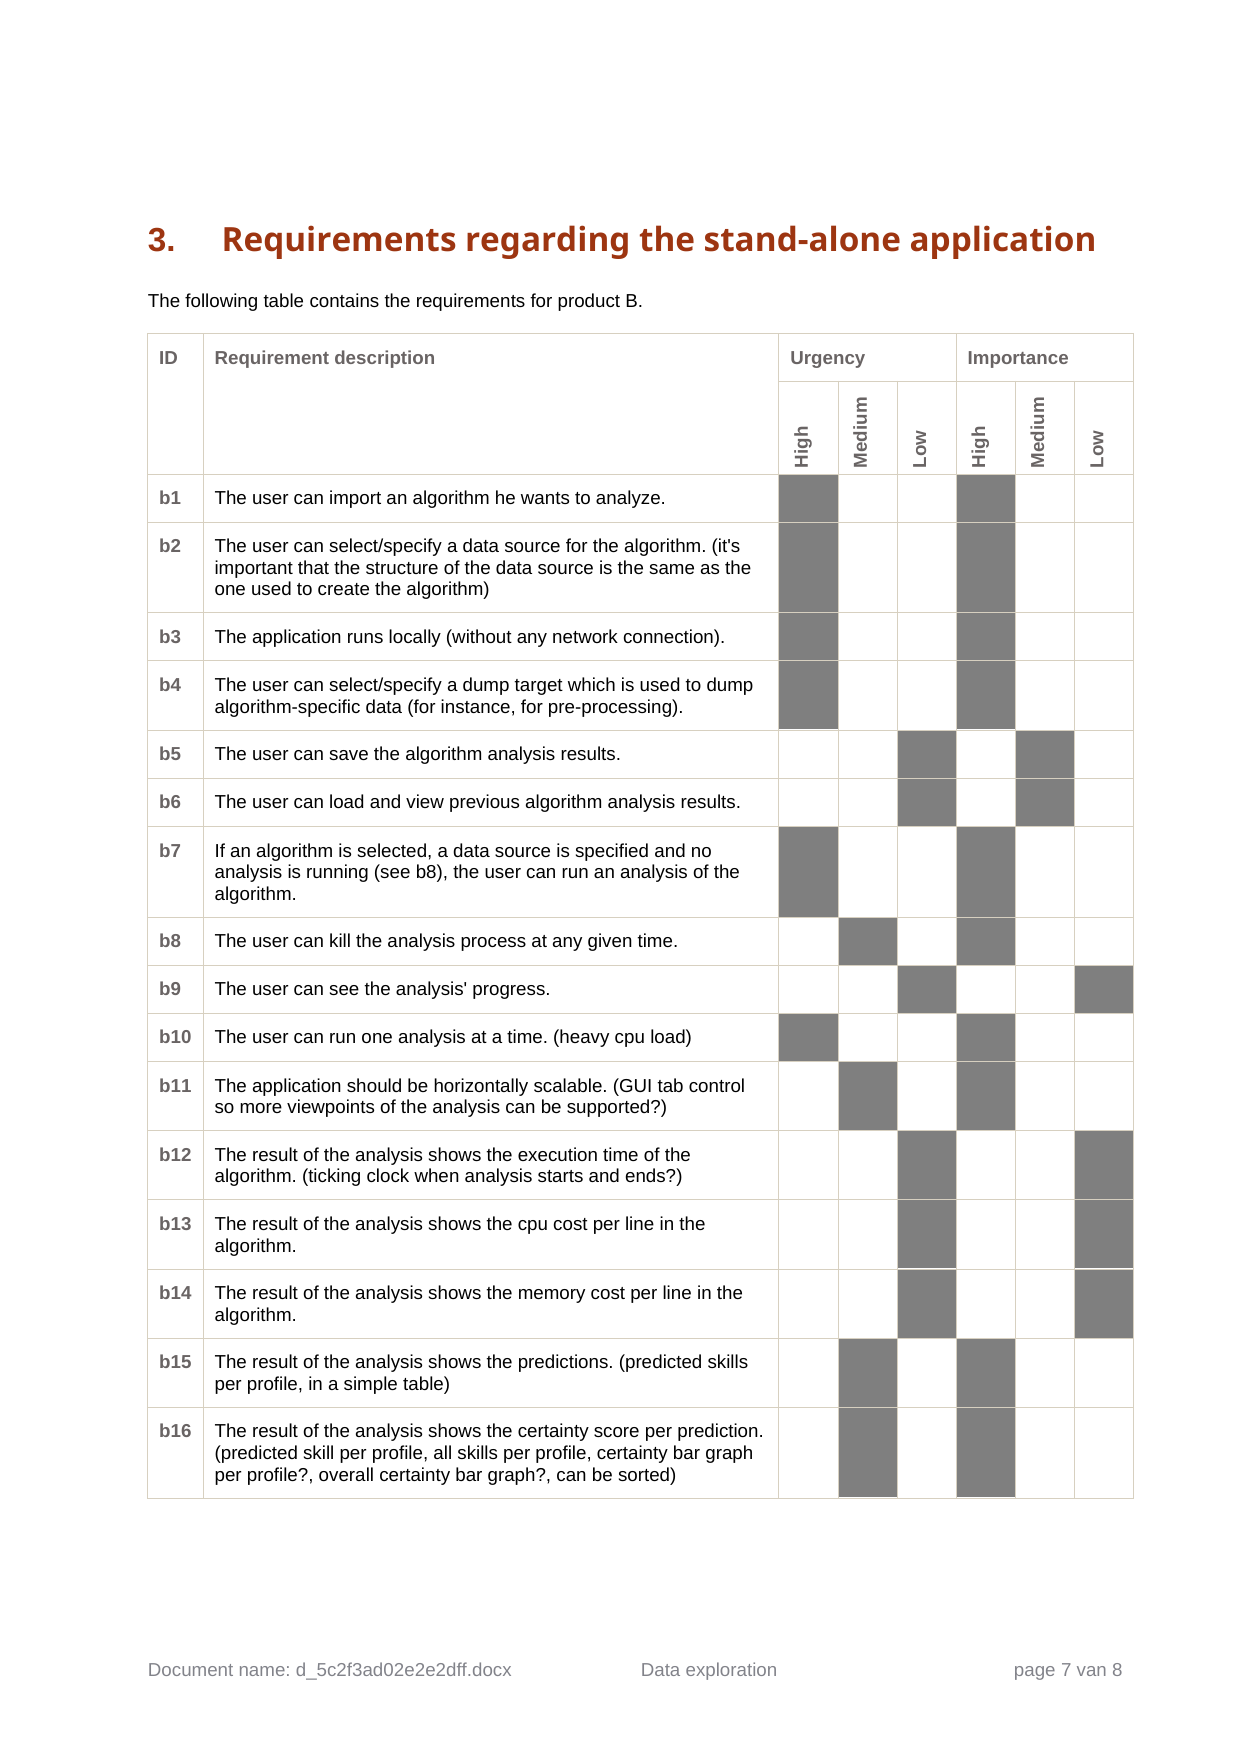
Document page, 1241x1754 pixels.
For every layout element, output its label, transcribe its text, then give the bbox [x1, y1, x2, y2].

table_cell The application runs locally (without any network connection). [204, 613, 778, 660]
table_cell The user can load and view previous algorithm analysis results. [204, 779, 778, 826]
table_cell [898, 918, 956, 965]
table_cell [898, 827, 956, 917]
table_cell [1075, 966, 1133, 1013]
table_cell [1075, 1014, 1133, 1061]
table_cell If an algorithm is selected, a data source is specified and no analysis is running (see b8), the user can run an analysis of the algorithm. [204, 827, 778, 917]
table_cell The user can save the algorithm analysis results. [204, 731, 778, 778]
table_cell [839, 475, 897, 522]
table_cell High [779, 382, 838, 473]
table_cell [957, 966, 1015, 1013]
table_cell [1075, 918, 1133, 965]
table_cell [957, 1014, 1015, 1061]
table_cell [957, 1408, 1015, 1497]
table_cell [1016, 1014, 1074, 1061]
table_cell [957, 1131, 1015, 1199]
table_cell The user can kill the analysis process at any given time. [204, 918, 778, 965]
table_cell [779, 827, 838, 917]
table_cell [1016, 1339, 1074, 1407]
table_cell [898, 1062, 956, 1130]
table_cell [1075, 661, 1133, 729]
table_cell [1016, 731, 1074, 778]
table_cell [957, 475, 1015, 522]
table_cell [839, 731, 897, 778]
table_cell [148, 827, 203, 917]
table_cell [839, 1014, 897, 1061]
table_cell [779, 661, 838, 729]
table_cell [957, 918, 1015, 965]
table_cell [1075, 613, 1133, 660]
table_cell [839, 523, 897, 612]
table_cell The user can select/specify a data source for the algorithm. (it's important that the structure of the data source is the same as the one used to create the algorithm) [204, 523, 778, 612]
table_cell [898, 475, 956, 522]
table_cell [1075, 779, 1133, 826]
table_cell [1075, 1131, 1133, 1199]
table_cell The result of the analysis shows the execution time of the algorithm. (ticking clock when analysis starts and ends?) [204, 1131, 778, 1199]
table_cell [779, 475, 838, 522]
table_cell Medium [839, 382, 897, 473]
table_cell [957, 523, 1015, 612]
table_cell [779, 966, 838, 1013]
table_cell [779, 918, 838, 965]
table_cell [148, 731, 203, 778]
table_cell [1016, 613, 1074, 660]
table_cell [898, 523, 956, 612]
table_cell [839, 779, 897, 826]
table_cell [957, 827, 1015, 917]
table_header Requirement description [204, 334, 778, 473]
table_cell [779, 1200, 838, 1268]
table_cell [839, 1200, 897, 1268]
table_cell [1016, 1131, 1074, 1199]
table_cell The result of the analysis shows the memory cost per line in the algorithm. [204, 1270, 778, 1338]
table_cell [148, 1200, 203, 1268]
table_cell [1075, 1200, 1133, 1268]
table_cell [1016, 966, 1074, 1013]
table_cell [779, 1270, 838, 1338]
table_header Importance [957, 334, 1133, 381]
table_cell [1016, 827, 1074, 917]
text The following table contains the requirements for product B. [148, 290, 1117, 311]
table_cell The user can import an algorithm he wants to analyze. [204, 475, 778, 522]
table_cell [779, 1131, 838, 1199]
table_cell [779, 731, 838, 778]
table_cell [148, 613, 203, 660]
table_cell High [957, 382, 1015, 473]
table_cell [1075, 1062, 1133, 1130]
table_cell [148, 475, 203, 522]
table_cell The result of the analysis shows the certainty score per prediction. (predicted skill per profile, all skills per profile, certainty bar graph per profile?, overall certainty bar graph?, can be sorted) [204, 1408, 778, 1497]
table_cell [779, 1014, 838, 1061]
table_cell [779, 1339, 838, 1407]
table_cell [148, 1131, 203, 1199]
table_cell [898, 1339, 956, 1407]
table_cell The application should be horizontally scalable. (GUI tab control so more viewpoints of the analysis can be supported?) [204, 1062, 778, 1130]
table_cell [1075, 523, 1133, 612]
table_cell [1075, 1408, 1133, 1497]
table_cell Low [898, 382, 956, 473]
table_cell [898, 779, 956, 826]
table_cell [1016, 1408, 1074, 1497]
table_cell [148, 918, 203, 965]
table_cell [839, 1062, 897, 1130]
table_cell [957, 613, 1015, 660]
table_cell [1016, 1200, 1074, 1268]
table_cell [148, 1408, 203, 1497]
table_cell [779, 523, 838, 612]
table_cell [839, 613, 897, 660]
table_cell [1075, 475, 1133, 522]
table_cell [839, 1270, 897, 1338]
table_cell The result of the analysis shows the cpu cost per line in the algorithm. [204, 1200, 778, 1268]
table_cell [148, 1062, 203, 1130]
table_cell [898, 1270, 956, 1338]
table_cell [839, 827, 897, 917]
table_cell [839, 966, 897, 1013]
subtitle Requirements regarding the stand-alone application [148, 215, 1117, 261]
table_cell The user can select/specify a dump target which is used to dump algorithm-specific data (for instance, for pre-processing). [204, 661, 778, 729]
table_cell [839, 918, 897, 965]
table_cell [1016, 1270, 1074, 1338]
table_cell [1075, 827, 1133, 917]
table_cell [839, 661, 897, 729]
table_cell [957, 1270, 1015, 1338]
table_cell Medium [1016, 382, 1074, 473]
table_cell [148, 1339, 203, 1407]
table_cell [898, 1131, 956, 1199]
table_cell Low [1075, 382, 1133, 473]
table_cell [1016, 1062, 1074, 1130]
table_cell [898, 731, 956, 778]
table_cell [957, 1339, 1015, 1407]
table_cell [957, 779, 1015, 826]
table_cell [1016, 779, 1074, 826]
table_cell [839, 1131, 897, 1199]
table_cell [1016, 661, 1074, 729]
table_cell [1075, 1270, 1133, 1338]
table_cell [779, 1408, 838, 1497]
table_cell The user can run one analysis at a time. (heavy cpu load) [204, 1014, 778, 1061]
table_cell The user can see the analysis' progress. [204, 966, 778, 1013]
table_cell [1075, 1339, 1133, 1407]
table_cell [957, 1200, 1015, 1268]
table_cell [839, 1408, 897, 1497]
table_cell [898, 1200, 956, 1268]
table_header ID [148, 334, 203, 473]
table_cell [148, 1270, 203, 1338]
table_cell [898, 1014, 956, 1061]
table_cell [898, 661, 956, 729]
table_header Urgency [779, 334, 956, 381]
table_cell [148, 523, 203, 612]
table_cell [779, 779, 838, 826]
table_cell [779, 613, 838, 660]
table_cell [898, 613, 956, 660]
table_cell [957, 731, 1015, 778]
table_cell [148, 779, 203, 826]
table_cell [1016, 475, 1074, 522]
table_cell [1075, 731, 1133, 778]
table_cell [1016, 523, 1074, 612]
table_cell The result of the analysis shows the predictions. (predicted skills per profile, in a simple table) [204, 1339, 778, 1407]
table_cell [957, 661, 1015, 729]
table_cell [957, 1062, 1015, 1130]
table_cell [148, 1014, 203, 1061]
table_cell [779, 1062, 838, 1130]
table_cell [898, 1408, 956, 1497]
table_cell [839, 1339, 897, 1407]
table_cell [148, 966, 203, 1013]
table_cell [148, 661, 203, 729]
table_cell [1016, 918, 1074, 965]
table_cell [898, 966, 956, 1013]
